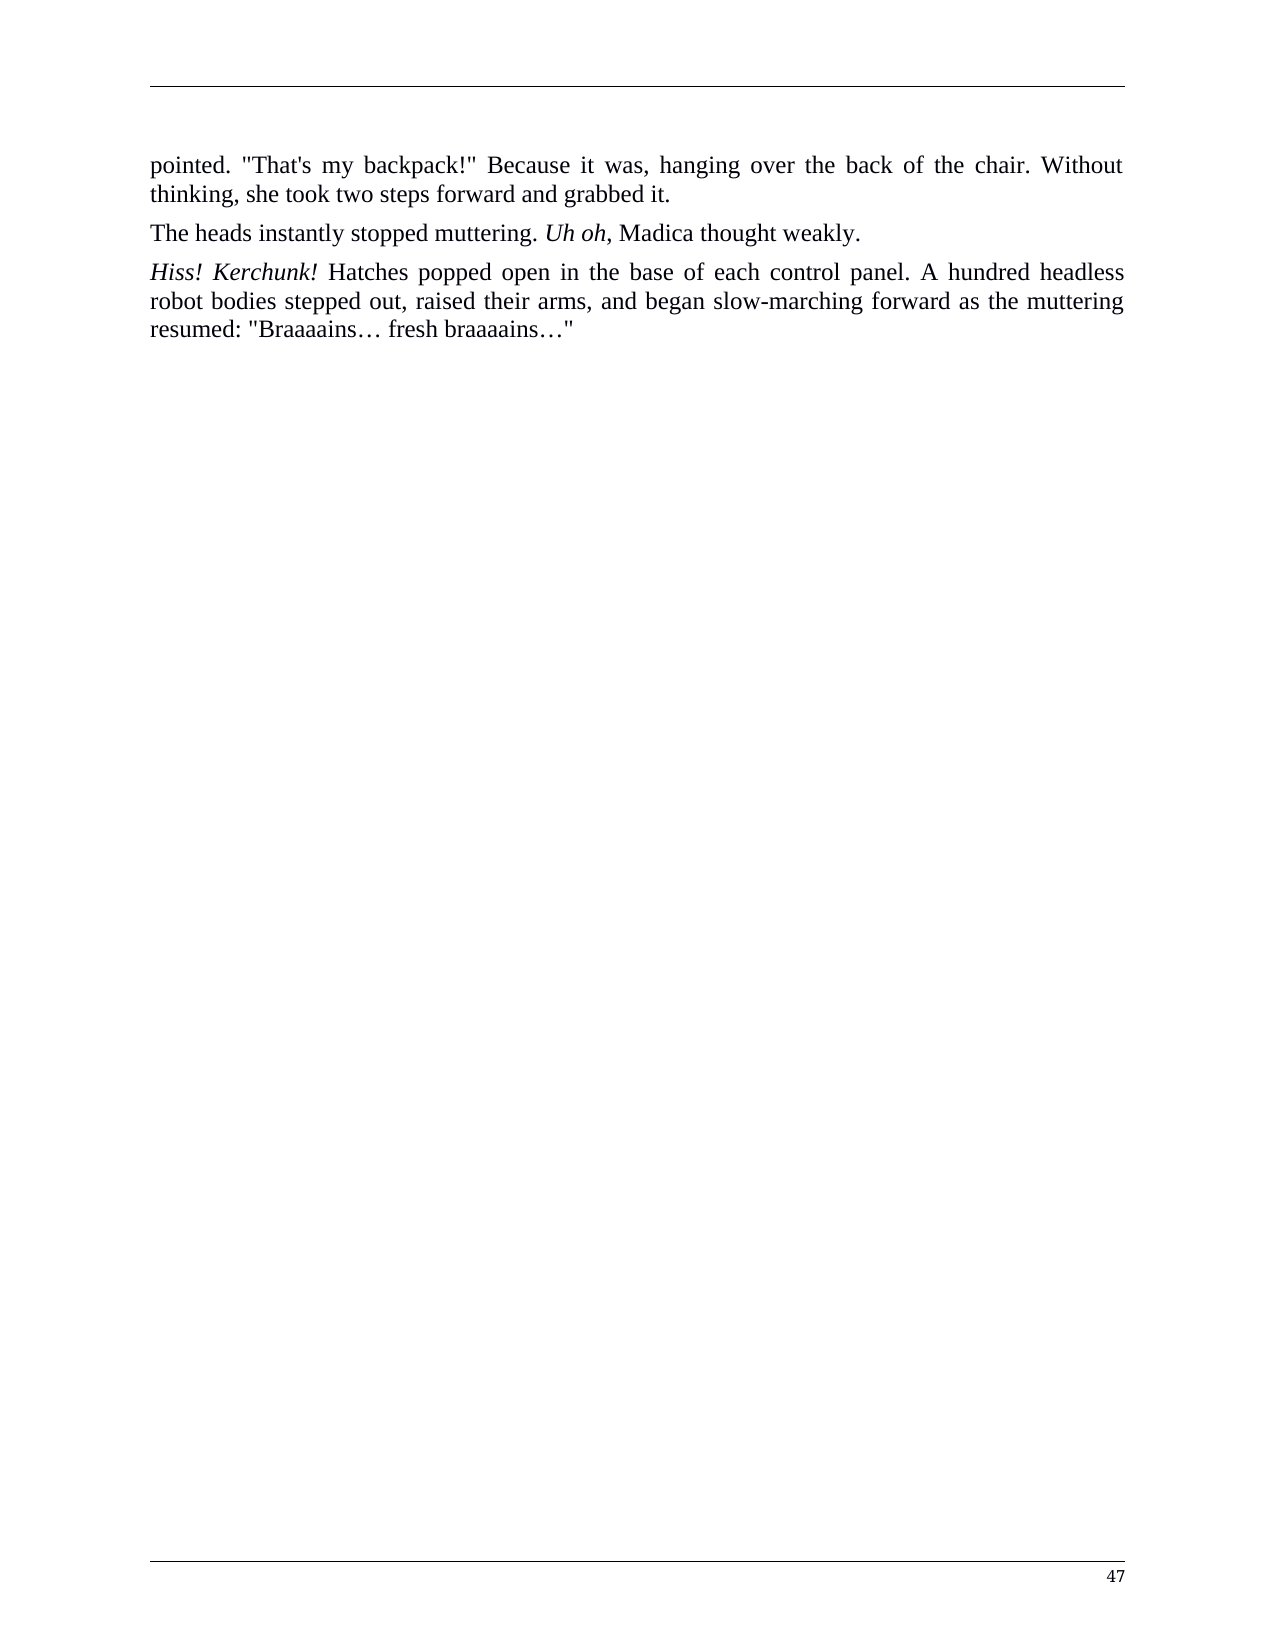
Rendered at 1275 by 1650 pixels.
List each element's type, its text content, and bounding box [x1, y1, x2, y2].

text Hiss! Kerchunk! Hatches popped open in the base of each control panel. A hundred headless robot bodies stepped out, raised their arms, and began slow-marching forward as the muttering resumed: "Braaaains… fresh braaaains…" [150, 257, 1125, 343]
text The heads instantly stopped muttering. Uh oh, Madica thought weakly. [150, 218, 1125, 247]
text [150, 150, 1125, 207]
